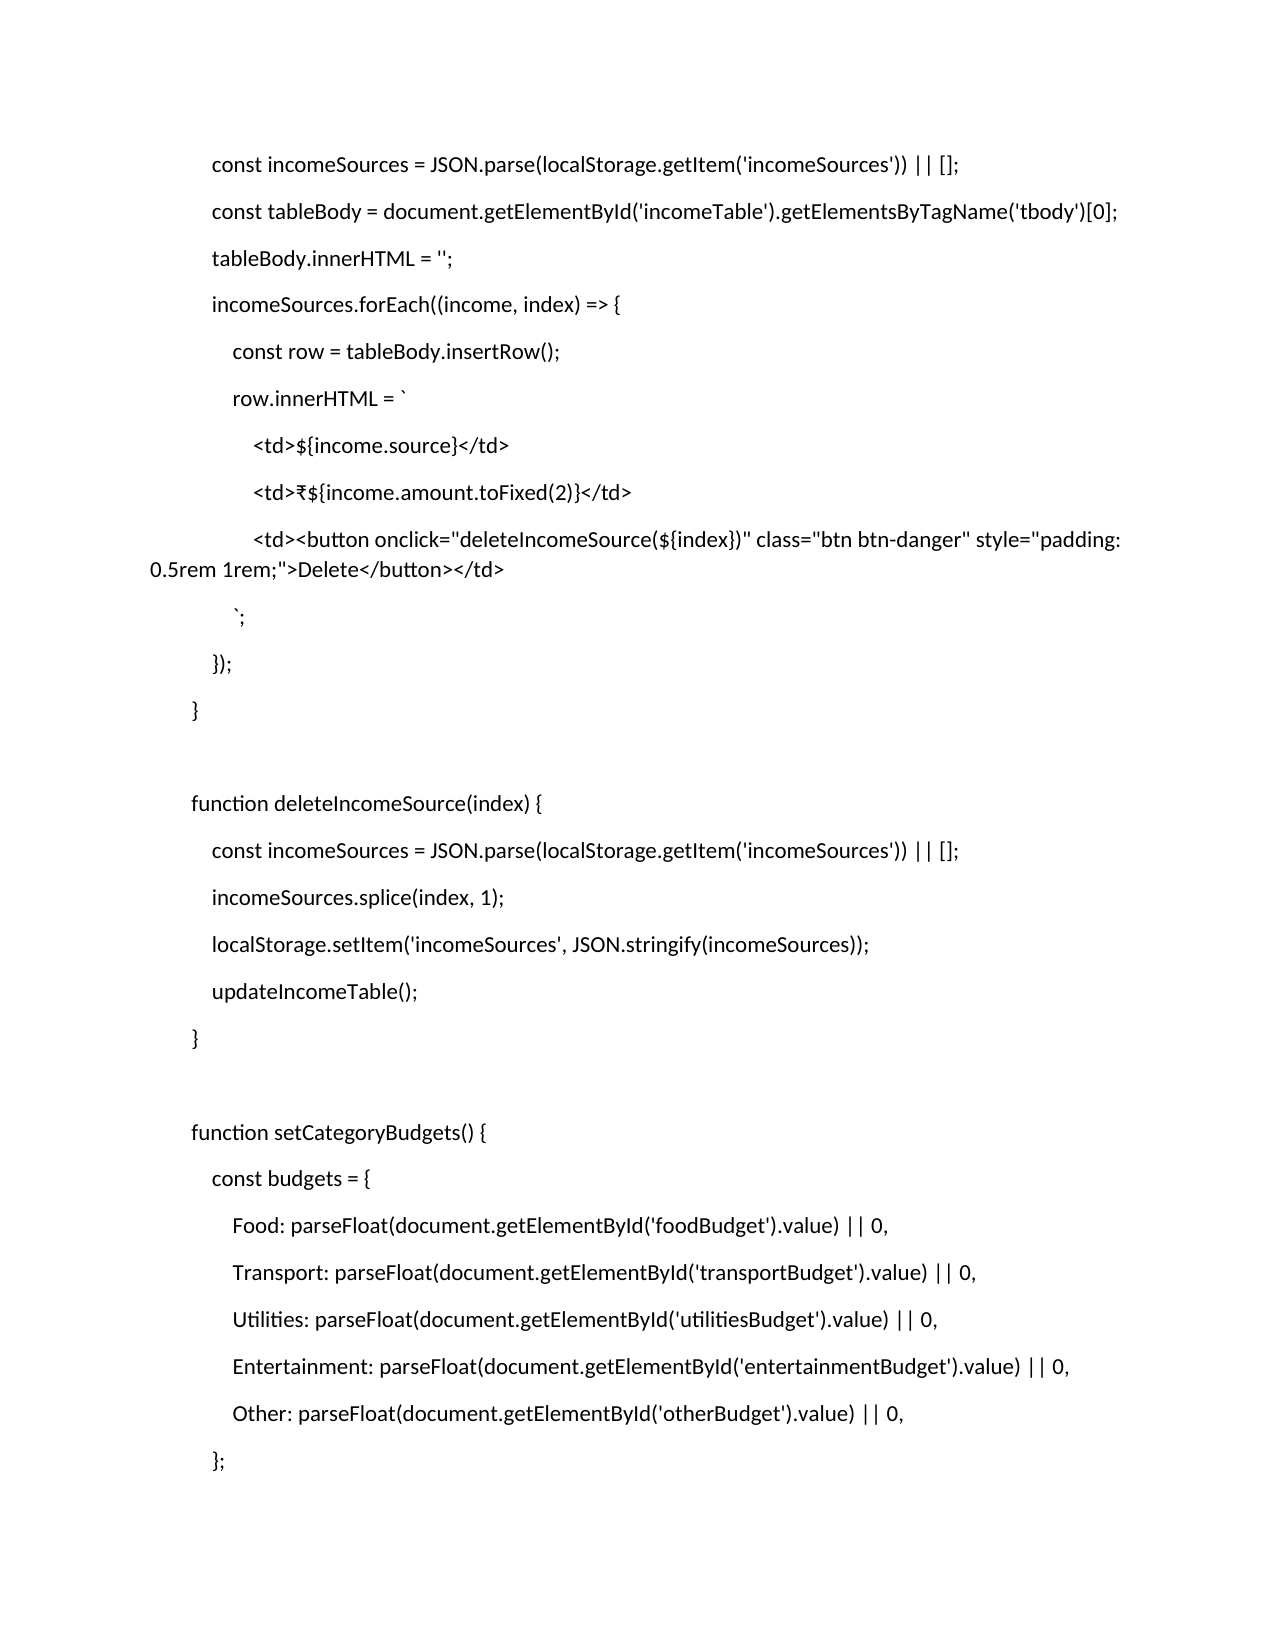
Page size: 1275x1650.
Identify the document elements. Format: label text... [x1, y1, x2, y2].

text <td><button onclick="deleteIncomeSource(${index})" class="btn btn-danger" style="padding: 0.5rem 1rem;">Delete</button></td> [150, 525, 1125, 583]
text incomeSources.splice(index, 1); [150, 883, 1125, 911]
text const incomeSources = JSON.parse(localStorage.getItem('incomeSources')) || []; [150, 836, 1125, 864]
text <td>₹${income.amount.toFixed(2)}</td> [150, 478, 1125, 506]
text const tableBody = document.getElementById('incomeTable').getElementsByTagName('tbody')[0]; [150, 197, 1125, 225]
text Utilities: parseFloat(document.getElementById('utilitiesBudget').value) || 0, [150, 1305, 1125, 1333]
text `; [150, 602, 1125, 630]
text tableBody.innerHTML = ''; [150, 244, 1125, 272]
text }); [150, 649, 1125, 677]
text }; [150, 1446, 1125, 1474]
text const incomeSources = JSON.parse(localStorage.getItem('incomeSources')) || []; [150, 150, 1125, 178]
text updateIncomeTable(); [150, 977, 1125, 1005]
text incomeSources.forEach((income, index) => { [150, 291, 1125, 319]
text localStorage.setItem('incomeSources', JSON.stringify(incomeSources)); [150, 930, 1125, 958]
text } [150, 696, 1125, 724]
text Entertainment: parseFloat(document.getElementById('entertainmentBudget').value) || 0, [150, 1352, 1125, 1380]
text Food: parseFloat(document.getElementById('foodBudget').value) || 0, [150, 1211, 1125, 1239]
text function setCategoryBudgets() { [150, 1118, 1125, 1146]
text const row = tableBody.insertRow(); [150, 337, 1125, 366]
text <td>${income.source}</td> [150, 431, 1125, 459]
text Transport: parseFloat(document.getElementById('transportBudget').value) || 0, [150, 1258, 1125, 1286]
text function deleteIncomeSource(index) { [150, 789, 1125, 818]
text } [150, 1024, 1125, 1052]
text const budgets = { [150, 1164, 1125, 1193]
text Other: parseFloat(document.getElementById('otherBudget').value) || 0, [150, 1399, 1125, 1427]
text row.innerHTML = ` [150, 384, 1125, 412]
